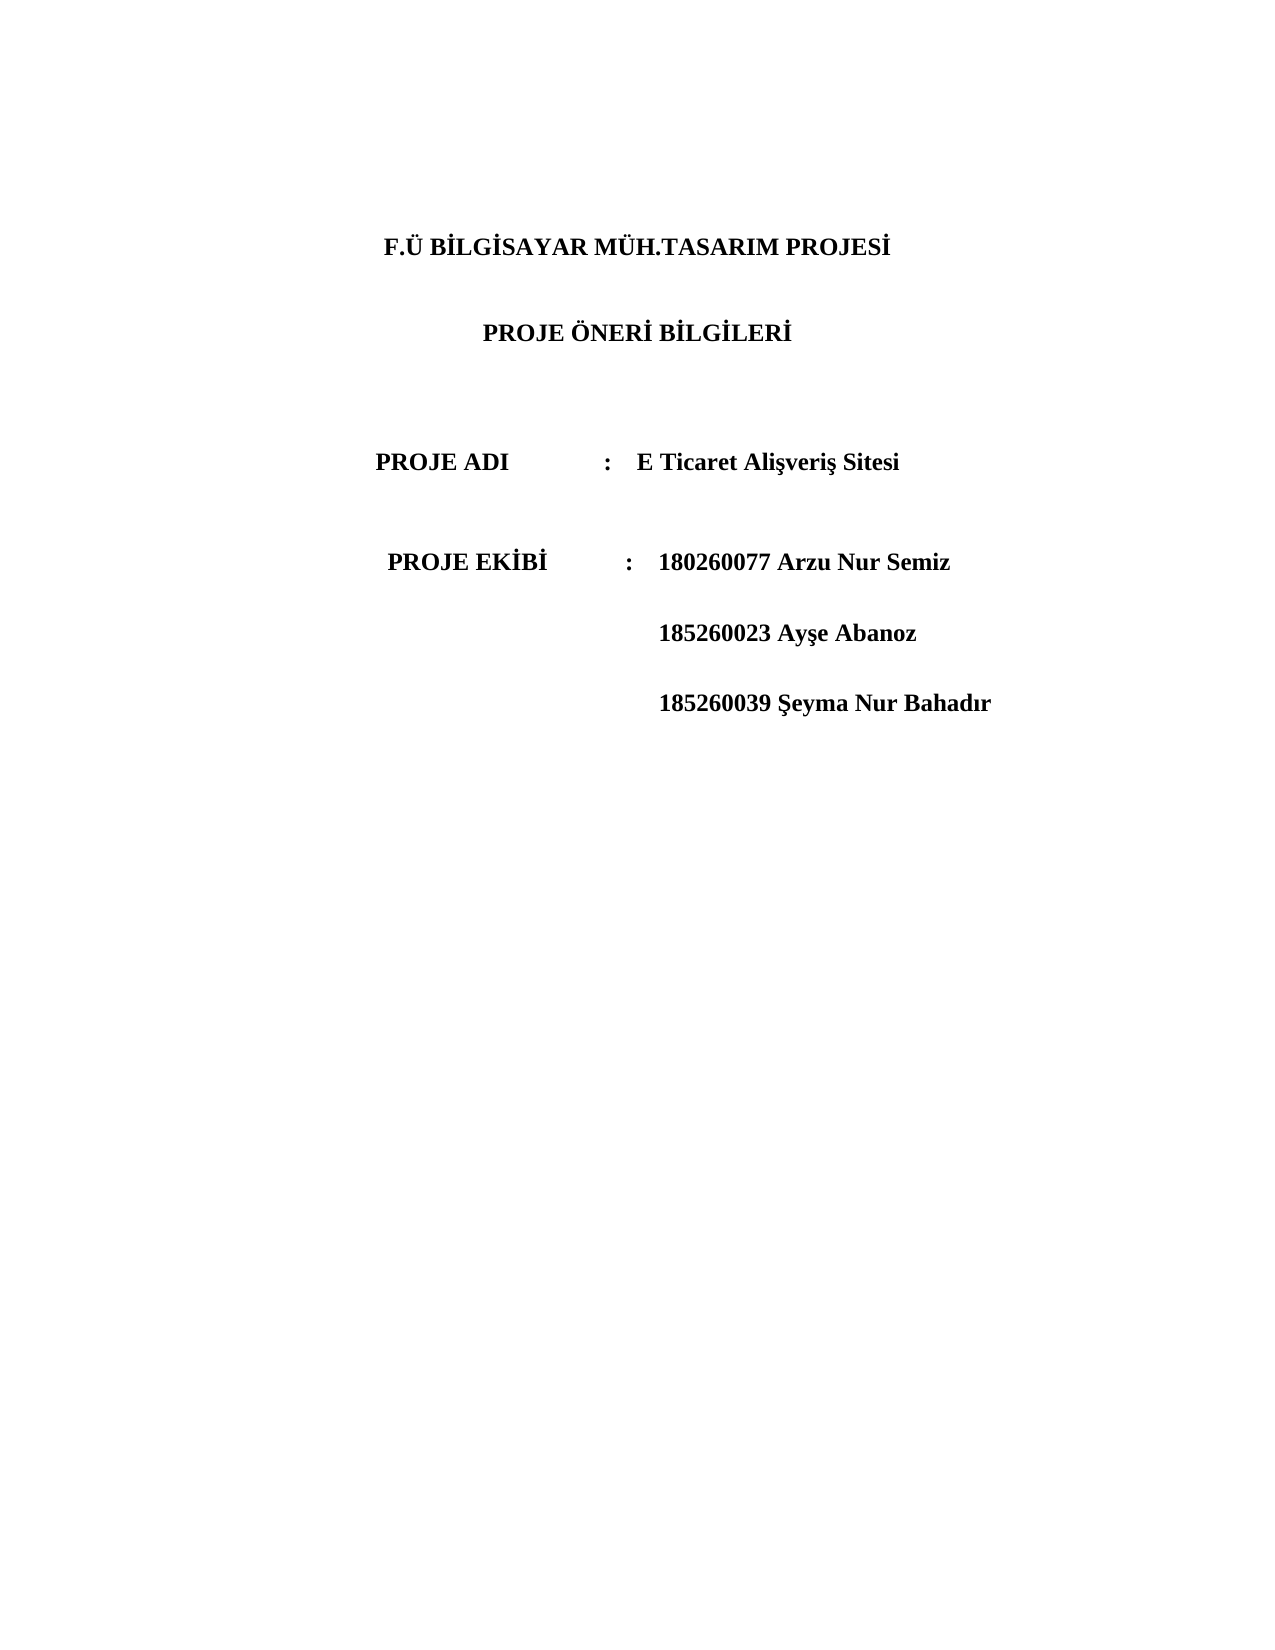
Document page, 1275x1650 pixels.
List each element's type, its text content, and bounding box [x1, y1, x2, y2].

text PROJE ADI : E Ticaret Alişveriş Sitesi [150, 447, 1125, 476]
text PROJE EKİBİ : 180260077 Arzu Nur Semiz [150, 534, 1125, 576]
text PROJE ÖNERİ BİLGİLERİ [150, 318, 1125, 347]
text F.Ü BİLGİSAYAR MÜH.TASARIM PROJESİ [150, 232, 1125, 260]
text 185260039 Şeyma Nur Bahadır [450, 676, 1125, 717]
text 185260023 Ayşe Abanoz [375, 605, 1125, 646]
